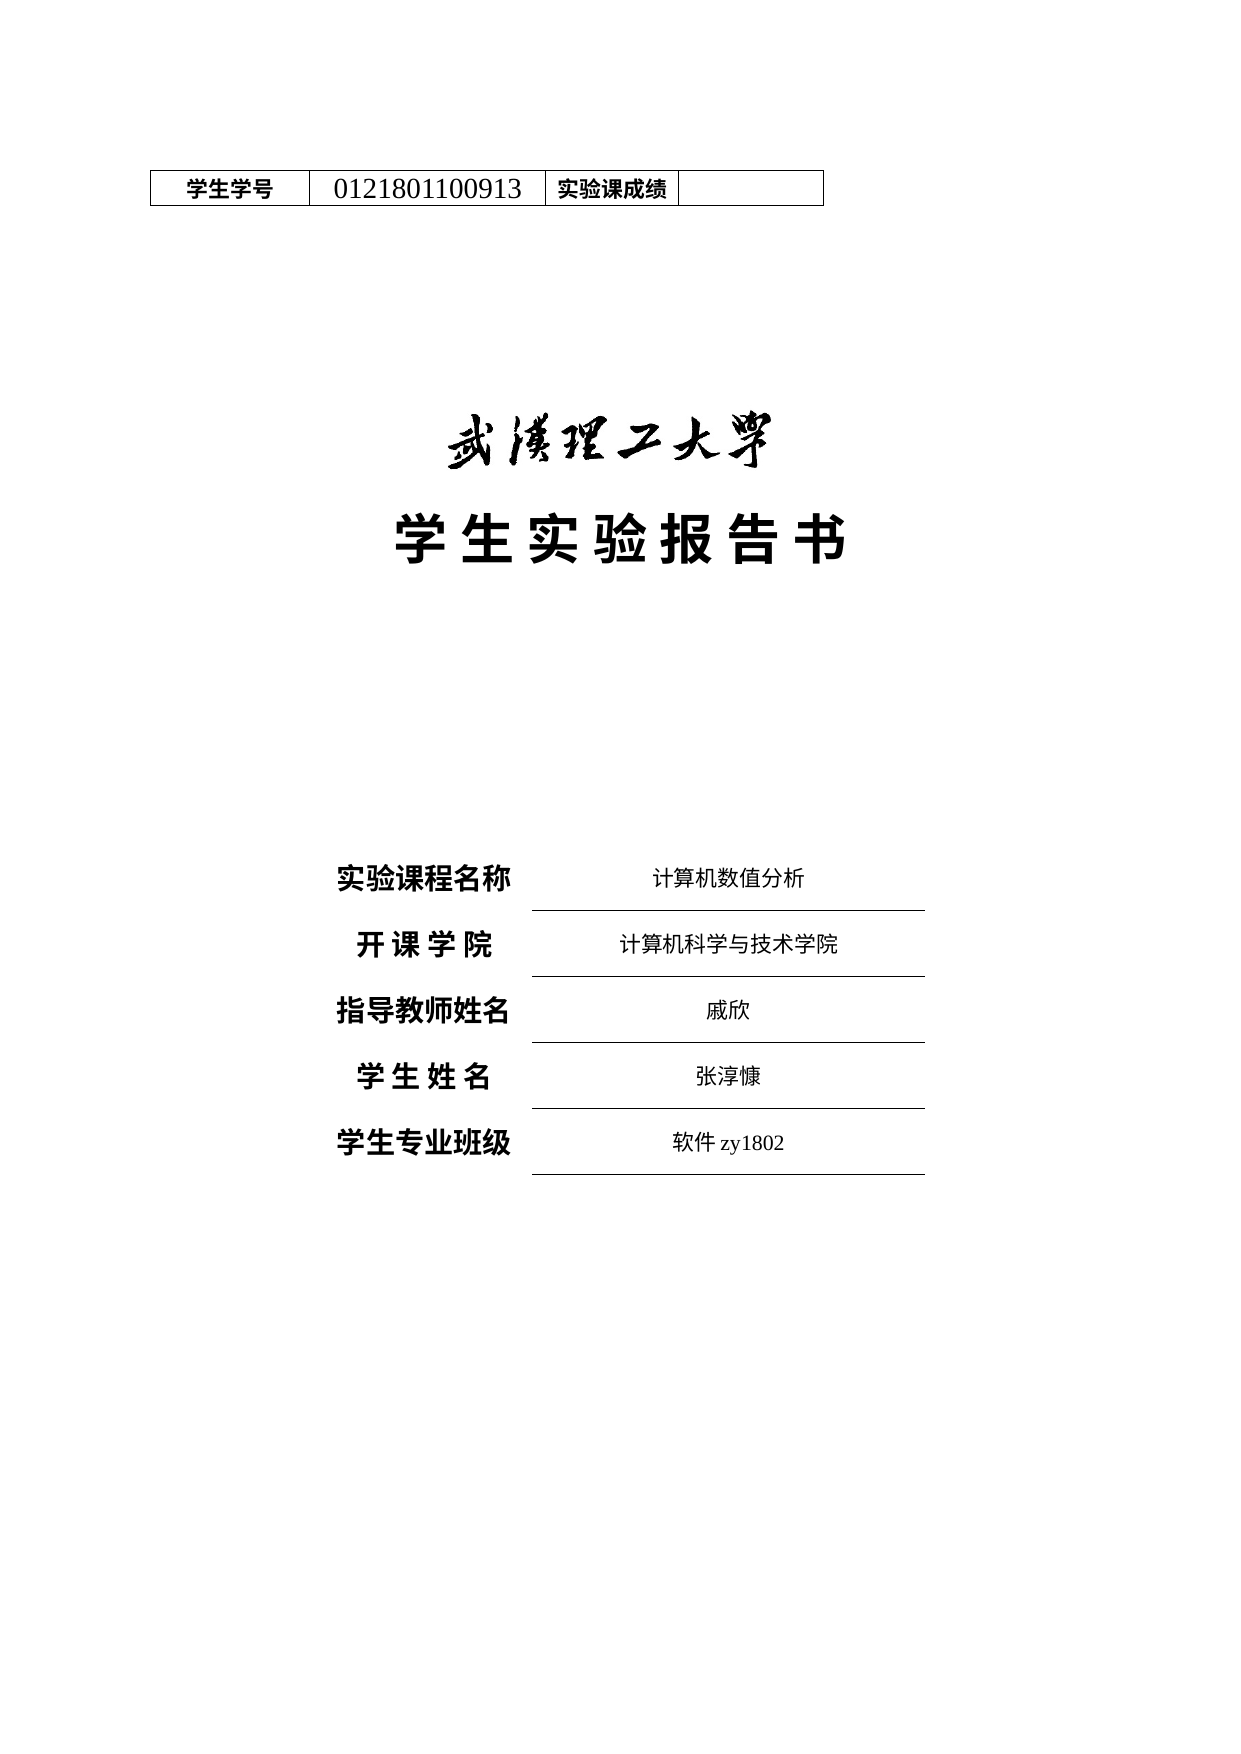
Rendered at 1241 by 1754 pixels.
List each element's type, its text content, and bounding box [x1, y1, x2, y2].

table_cell 计算机科学与技术学院 [532, 911, 924, 976]
table_header 实验课成绩 [546, 171, 678, 204]
picture [429, 399, 780, 481]
text 学 生 实 验 报 告 书 [162, 389, 1078, 584]
table_header 实验课程名称 [316, 845, 532, 909]
table_cell 张淳慷 [532, 1043, 924, 1108]
table_header 学生学号 [151, 171, 309, 204]
table_header 计算机数值分析 [532, 845, 924, 909]
table_header [679, 171, 823, 204]
table_cell 学 生 姓 名 [316, 1042, 532, 1108]
table_cell 戚欣 [532, 977, 924, 1042]
table_cell 指导教师姓名 [316, 976, 532, 1042]
table_cell 开 课 学 院 [316, 910, 532, 976]
table_header 0121801100913 [310, 171, 545, 204]
table_cell 软件zy1802 [532, 1109, 924, 1174]
table_cell 学生专业班级 [316, 1108, 532, 1174]
